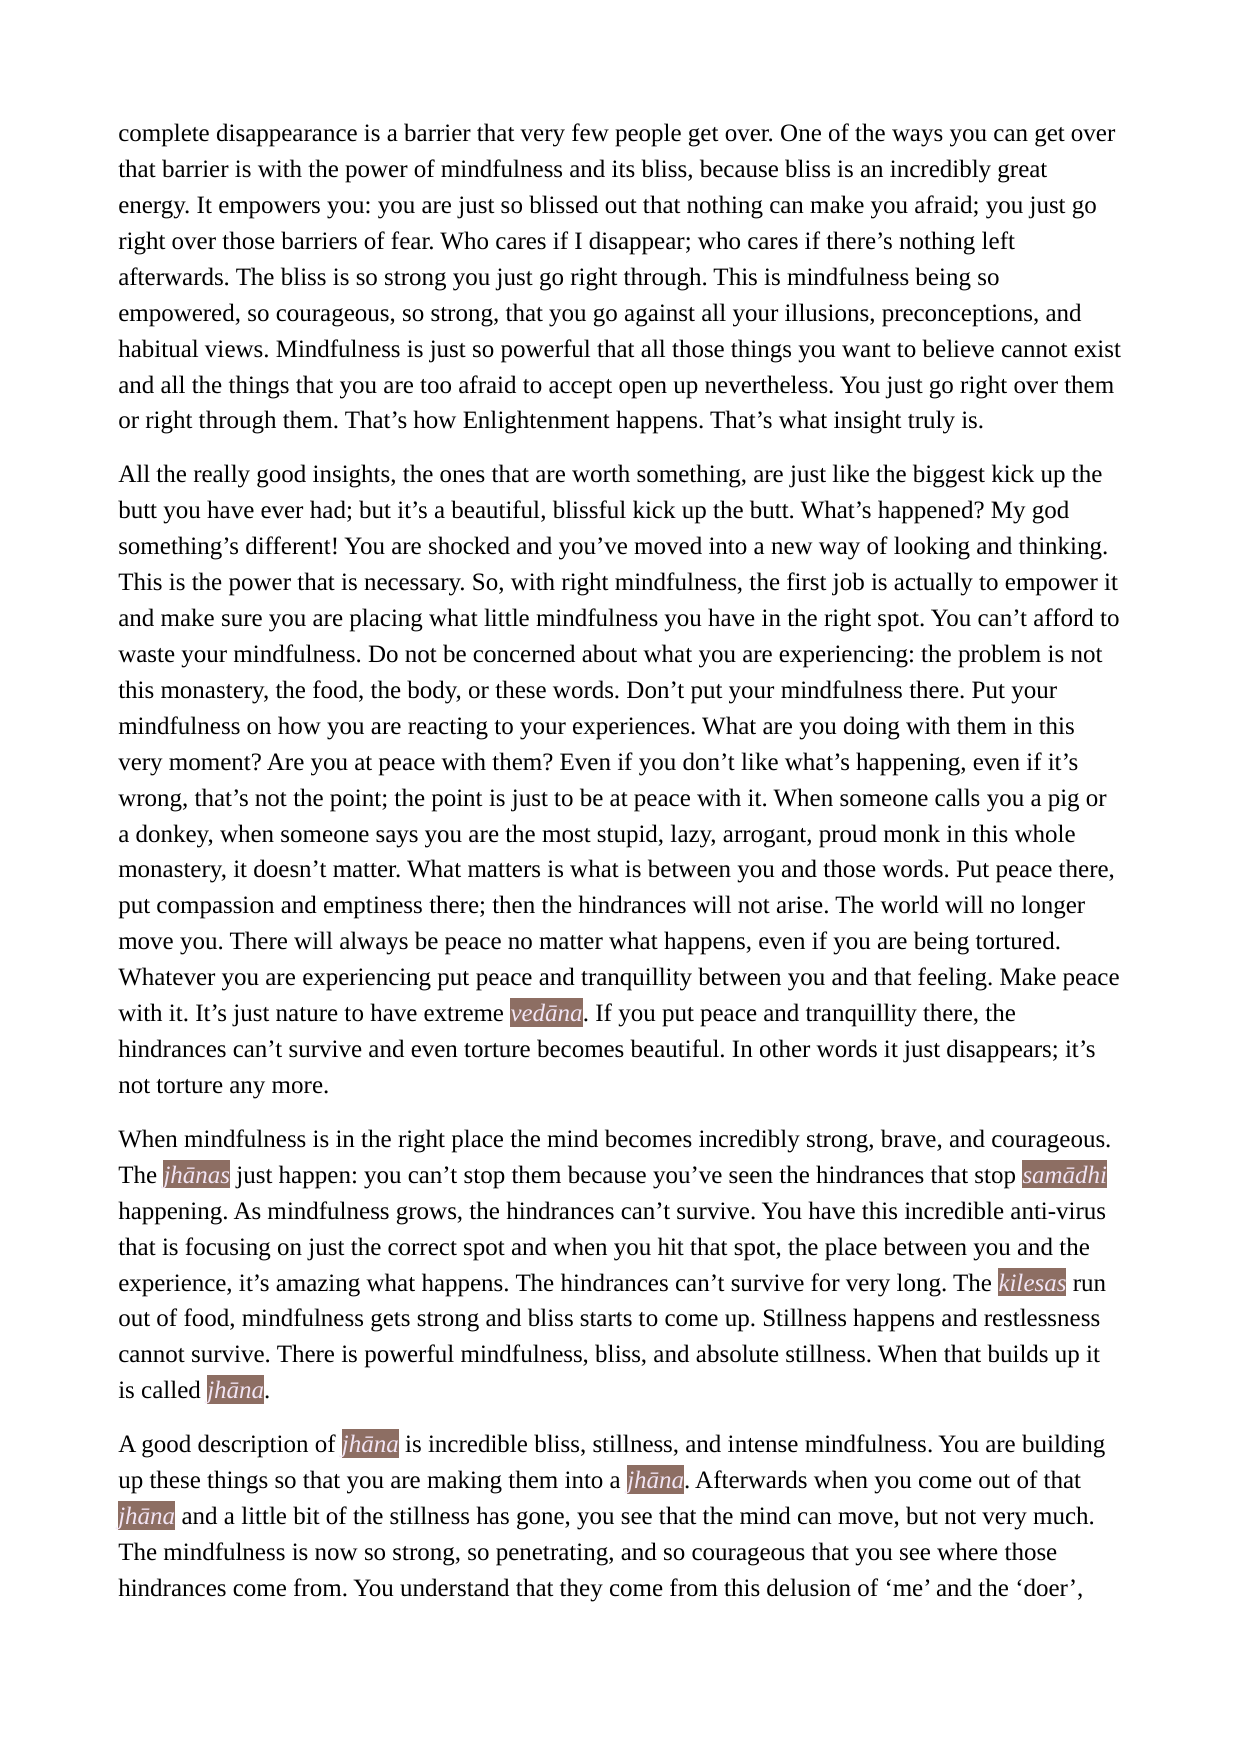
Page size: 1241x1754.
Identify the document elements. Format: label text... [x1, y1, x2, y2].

text When mindfulness is in the right place the mind becomes incredibly strong, brave, and courageous. The jhānas just happen: you can’t stop them because you’ve seen the hindrances that stop samādhi happening. As mindfulness grows, the hindrances can’t survive. You have this incredible anti-virus that is focusing on just the correct spot and when you hit that spot, the place between you and the experience, it’s amazing what happens. The hindrances can’t survive for very long. The kilesas run out of food, mindfulness gets strong and bliss starts to come up. Stillness happens and restlessness cannot survive. There is powerful mindfulness, bliss, and absolute stillness. When that builds up it is called jhāna. [118, 1124, 1122, 1404]
text All the really good insights, the ones that are worth something, are just like the biggest kick up the butt you have ever had; but it’s a beautiful, blissful kick up the butt. What’s happened? My god something’s different! You are shocked and you’ve moved into a new way of looking and thinking. This is the power that is necessary. So, with right mindfulness, the first job is actually to empower it and make sure you are placing what little mindfulness you have in the right spot. You can’t afford to waste your mindfulness. Do not be concerned about what you are experiencing: the problem is not this monastery, the food, the body, or these words. Don’t put your mindfulness there. Put your mindfulness on how you are reacting to your experiences. What are you doing with them in this very moment? Are you at peace with them? Even if you don’t like what’s happening, even if it’s wrong, that’s not the point; the point is just to be at peace with it. When someone calls you a pig or a donkey, when someone says you are the most stupid, lazy, arrogant, proud monk in this whole monastery, it doesn’t matter. What matters is what is between you and those words. Put peace there, put compassion and emptiness there; then the hindrances will not arise. The world will no longer move you. There will always be peace no matter what happens, even if you are being tortured. Whatever you are experiencing put peace and tranquillity between you and that feeling. Make peace with it. It’s just nature to have extreme vedāna. If you put peace and tranquillity there, the hindrances can’t survive and even torture becomes beautiful. In other words it just disappears; it’s not torture any more. [118, 459, 1122, 1099]
